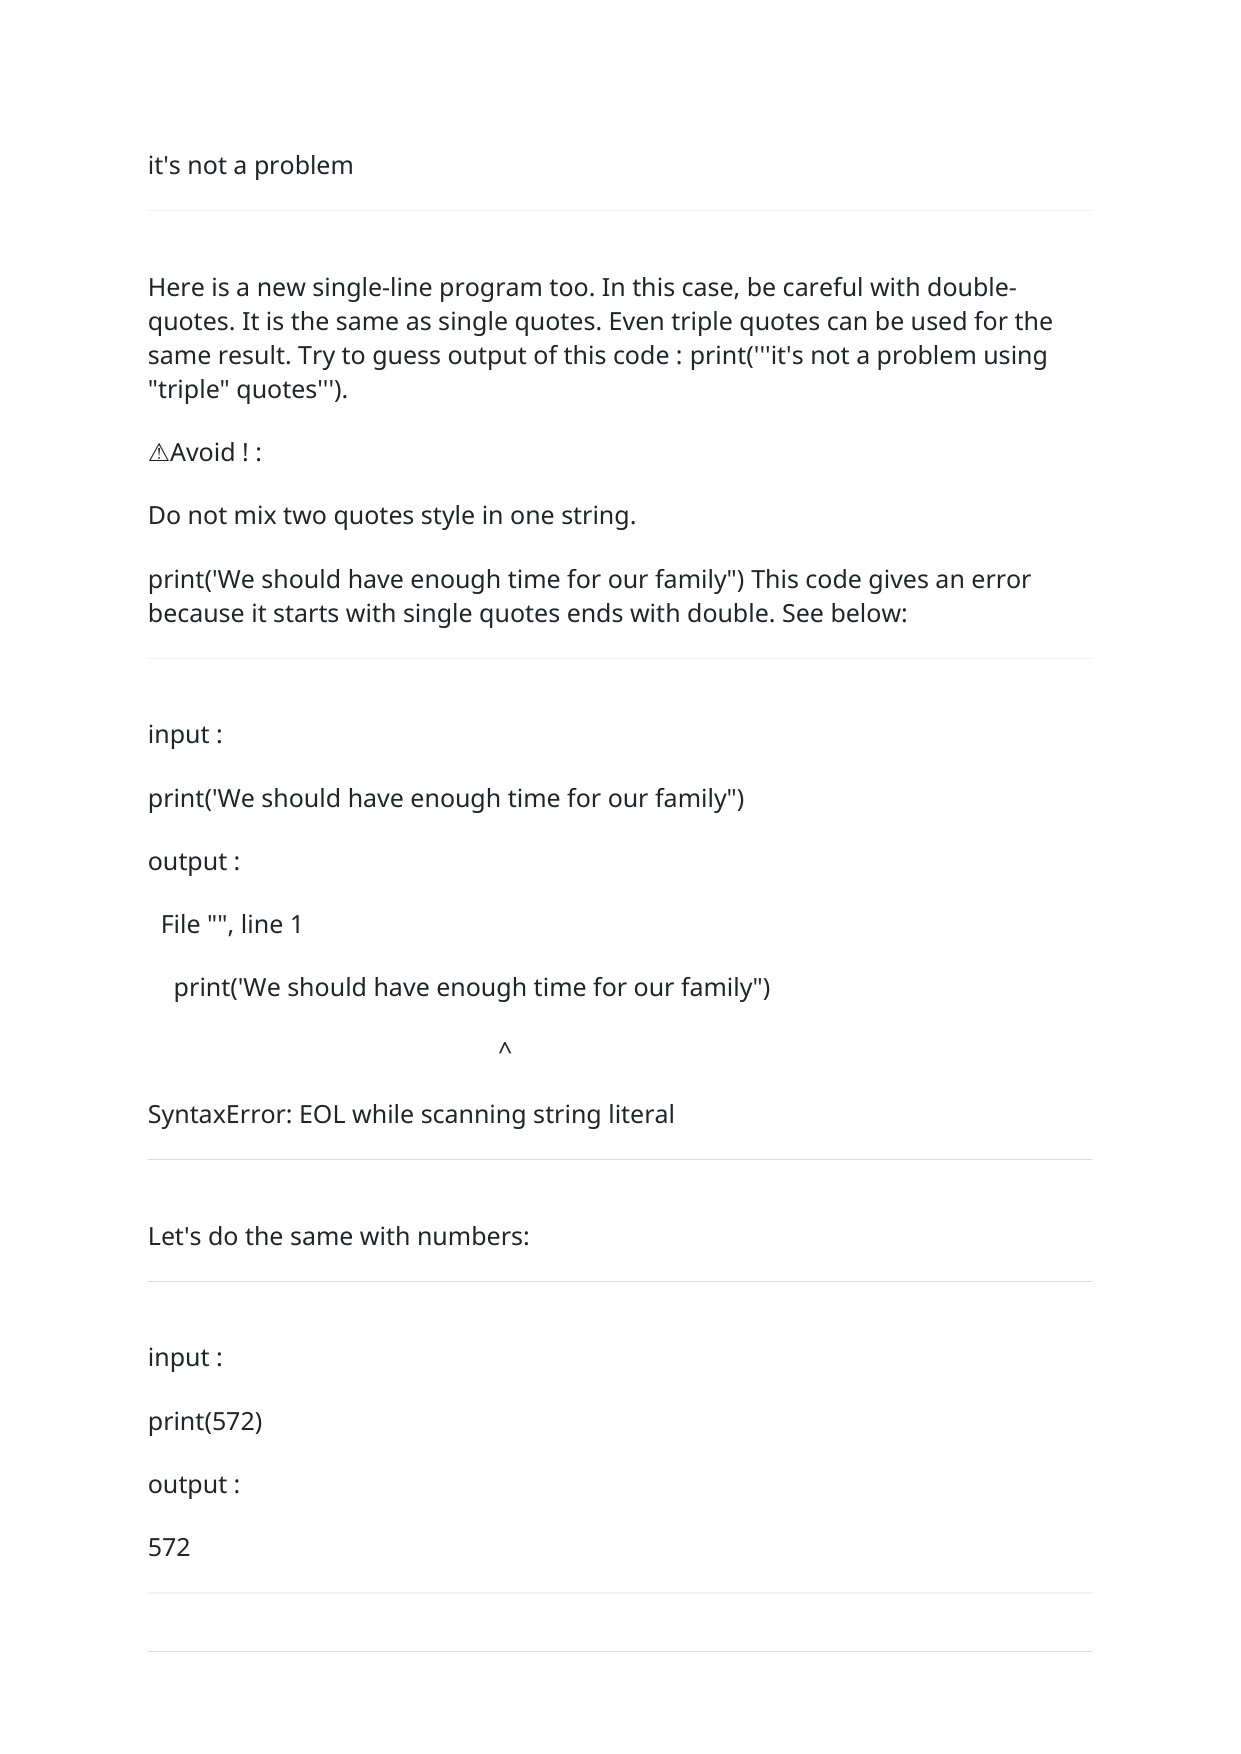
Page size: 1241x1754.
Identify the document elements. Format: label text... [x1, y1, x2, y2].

text Do not mix two quotes style in one string. [148, 498, 1093, 532]
text 572 [148, 1530, 1093, 1564]
text ⚠️Avoid ! : [148, 435, 1093, 469]
text output : [148, 1466, 1093, 1501]
text File "", line 1 [148, 907, 1093, 941]
text print('We should have enough time for our family") [148, 780, 1093, 814]
text print('We should have enough time for our family") [148, 970, 1093, 1004]
text print(572) [148, 1403, 1093, 1437]
text ^ [148, 1033, 1093, 1067]
text input : [148, 717, 1093, 751]
text print('We should have enough time for our family") This code gives an error because it starts with single quotes ends with double. See below: [148, 561, 1093, 629]
text output : [148, 843, 1093, 878]
text SyntaxError: EOL while scanning string literal [148, 1096, 1093, 1131]
text it's not a problem [148, 148, 1093, 182]
text Let's do the same with numbers: [148, 1218, 1093, 1252]
text input : [148, 1340, 1093, 1374]
